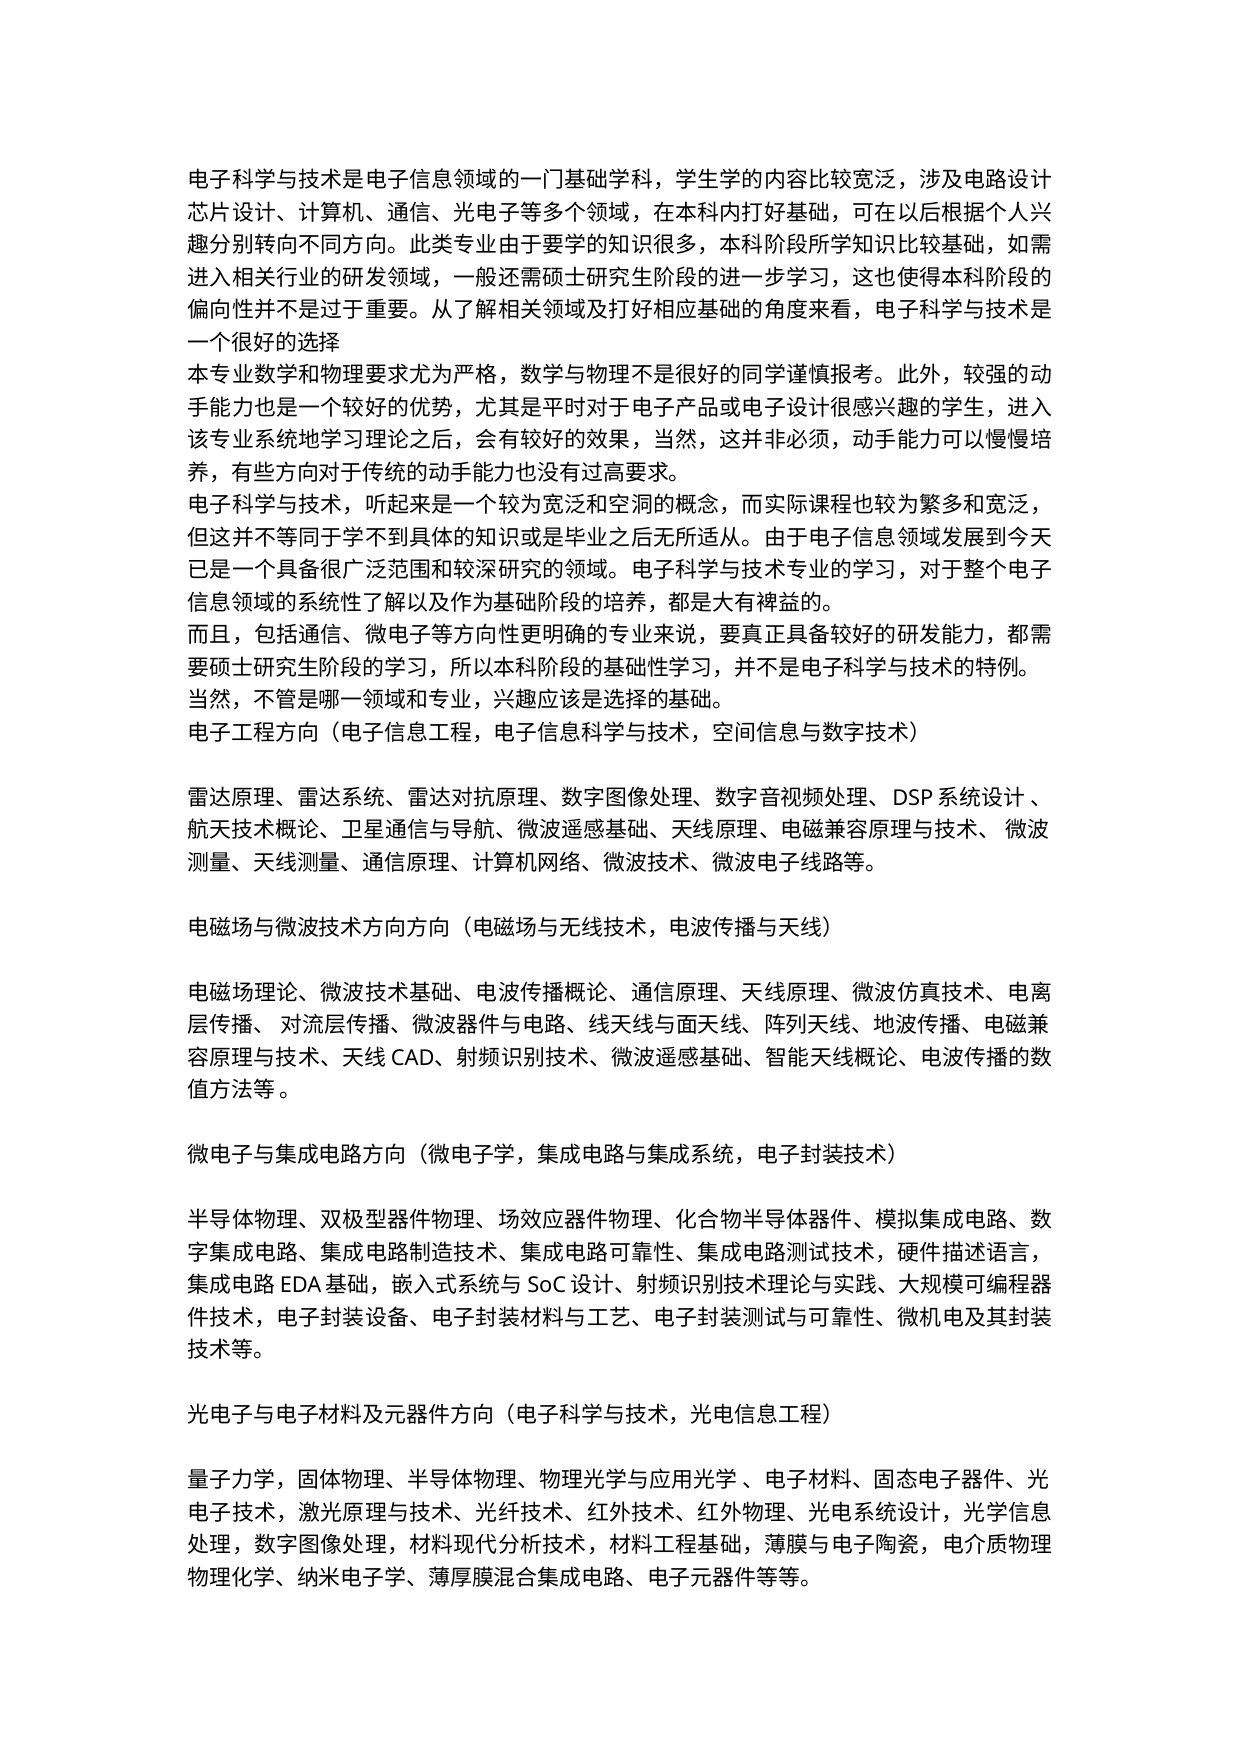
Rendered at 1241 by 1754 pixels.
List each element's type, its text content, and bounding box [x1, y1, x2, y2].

text 电子科学与技术，听起来是一个较为宽泛和空洞的概念，而实际课程也较为繁多和宽泛，但这并不等同于学不到具体的知识或是毕业之后无所适从。由于电子信息领域发展到今天，已是一个具备很广泛范围和较深研究的领域。电子科学与技术专业的学习，对于整个电子信息领域的系统性了解以及作为基础阶段的培养，都是大有裨益的。 [187, 487, 1053, 617]
text 微电子与集成电路方向（微电子学，集成电路与集成系统，电子封装技术） [187, 1137, 1053, 1169]
text 电磁场与微波技术方向方向（电磁场与无线技术，电波传播与天线） [187, 909, 1053, 942]
text 电子科学与技术是电子信息领域的一门基础学科，学生学的内容比较宽泛，涉及电路设计、芯片设计、计算机、通信、光电子等多个领域，在本科内打好基础，可在以后根据个人兴趣分别转向不同方向。此类专业由于要学的知识很多，本科阶段所学知识比较基础，如需进入相关行业的研发领域，一般还需硕士研究生阶段的进一步学习，这也使得本科阶段的偏向性并不是过于重要。从了解相关领域及打好相应基础的角度来看，电子科学与技术是一个很好的选择 [187, 162, 1053, 357]
text 电磁场理论、微波技术基础、电波传播概论、通信原理、天线原理、微波仿真技术、电离层传播、 对流层传播、微波器件与电路、线天线与面天线、阵列天线、地波传播、电磁兼容原理与技术、天线CAD、射频识别技术、微波遥感基础、智能天线概论、电波传播的数值方法等 。 [187, 974, 1053, 1104]
text 本专业数学和物理要求尤为严格，数学与物理不是很好的同学谨慎报考。此外，较强的动手能力也是一个较好的优势，尤其是平时对于电子产品或电子设计很感兴趣的学生，进入该专业系统地学习理论之后，会有较好的效果，当然，这并非必须，动手能力可以慢慢培养，有些方向对于传统的动手能力也没有过高要求。 [187, 357, 1053, 487]
text 光电子与电子材料及元器件方向（电子科学与技术，光电信息工程） [187, 1397, 1053, 1429]
text 电子工程方向（电子信息工程，电子信息科学与技术，空间信息与数字技术） [187, 714, 1053, 747]
text 而且，包括通信、微电子等方向性更明确的专业来说，要真正具备较好的研发能力，都需要硕士研究生阶段的学习，所以本科阶段的基础性学习，并不是电子科学与技术的特例。 [187, 617, 1053, 682]
text 量子力学，固体物理、半导体物理、物理光学与应用光学 、电子材料、固态电子器件、光电子技术，激光原理与技术、光纤技术、红外技术、红外物理、光电系统设计，光学信息处理，数字图像处理，材料现代分析技术，材料工程基础，薄膜与电子陶瓷，电介质物理、物理化学、纳米电子学、薄厚膜混合集成电路、电子元器件等等。 [187, 1462, 1053, 1592]
text 当然，不管是哪一领域和专业，兴趣应该是选择的基础。 [187, 682, 1053, 714]
text 半导体物理、双极型器件物理、场效应器件物理、化合物半导体器件、模拟集成电路、数字集成电路、集成电路制造技术、集成电路可靠性、集成电路测试技术，硬件描述语言，集成电路EDA基础，嵌入式系统与SoC设计、射频识别技术理论与实践、大规模可编程器件技术，电子封装设备、电子封装材料与工艺、电子封装测试与可靠性、微机电及其封装技术等。 [187, 1202, 1053, 1364]
text 雷达原理、雷达系统、雷达对抗原理、数字图像处理、数字音视频处理、DSP系统设计 、航天技术概论、卫星通信与导航、微波遥感基础、天线原理、电磁兼容原理与技术、 微波测量、天线测量、通信原理、计算机网络、微波技术、微波电子线路等。 [187, 779, 1053, 877]
